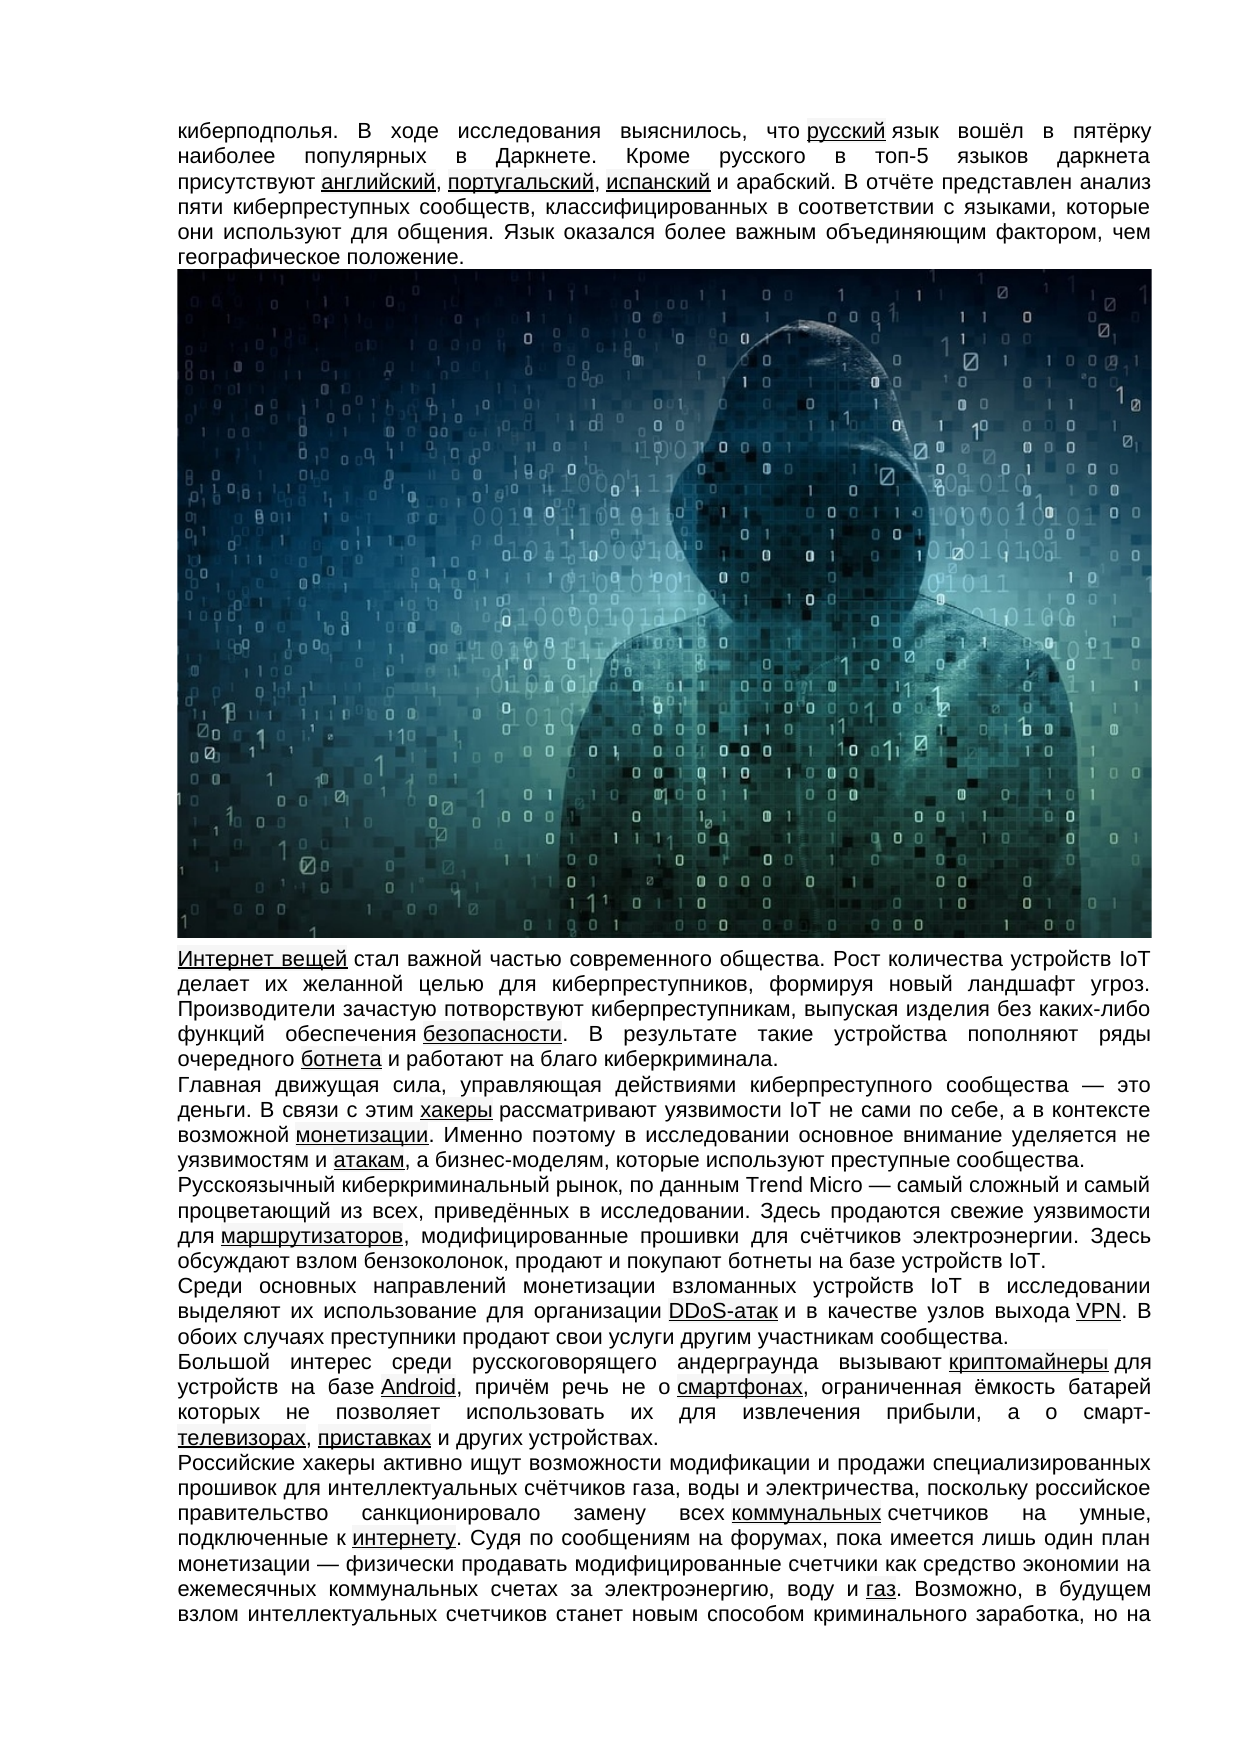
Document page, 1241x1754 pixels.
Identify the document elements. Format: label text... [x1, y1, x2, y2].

text Большой интерес среди русскоговорящего андерграунда вызывают криптомайнеры для устройств на базе Android, причём речь не о смартфонах, ограниченная ёмкость батарей которых не позволяет использовать их для извлечения прибыли, а о смарт-телевизорах, приставках и других устройствах. [177, 1349, 1152, 1449]
text Главная движущая сила, управляющая действиями киберпреступного сообщества — это деньги. В связи с этим хакеры рассматривают уязвимости IoT не сами по себе, а в контексте возможной монетизации. Именно поэтому в исследовании основное внимание уделяется не уязвимостям и атакам, а бизнес-моделям, которые используют преступные сообщества. [177, 1071, 1152, 1172]
picture [177, 269, 1152, 938]
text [177, 118, 1152, 269]
text Среди основных направлений монетизации взломанных устройств IoT в исследовании выделяют их использование для организации DDoS-атак и в качестве узлов выхода VPN. В обоих случаях преступники продают свои услуги другим участникам сообщества. [177, 1273, 1152, 1349]
text Интернет вещей стал важной частью современного общества. Рост количества устройств IoT делает их желанной целью для киберпреступников, формируя новый ландшафт угроз. Производители зачастую потворствуют киберпреступникам, выпуская изделия без каких-либо функций обеспечения безопасности. В результате такие устройства пополняют ряды очередного ботнета и работают на благо киберкриминала. [177, 945, 1152, 1071]
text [177, 1449, 1152, 1626]
text Русскоязычный киберкриминальный рынок, по данным Trend Micro — самый сложный и самый процветающий из всех, приведённых в исследовании. Здесь продаются свежие уязвимости для маршрутизаторов, модифицированные прошивки для счётчиков электроэнергии. Здесь обсуждают взлом бензоколонок, продают и покупают ботнеты на базе устройств IoT. [177, 1172, 1152, 1273]
